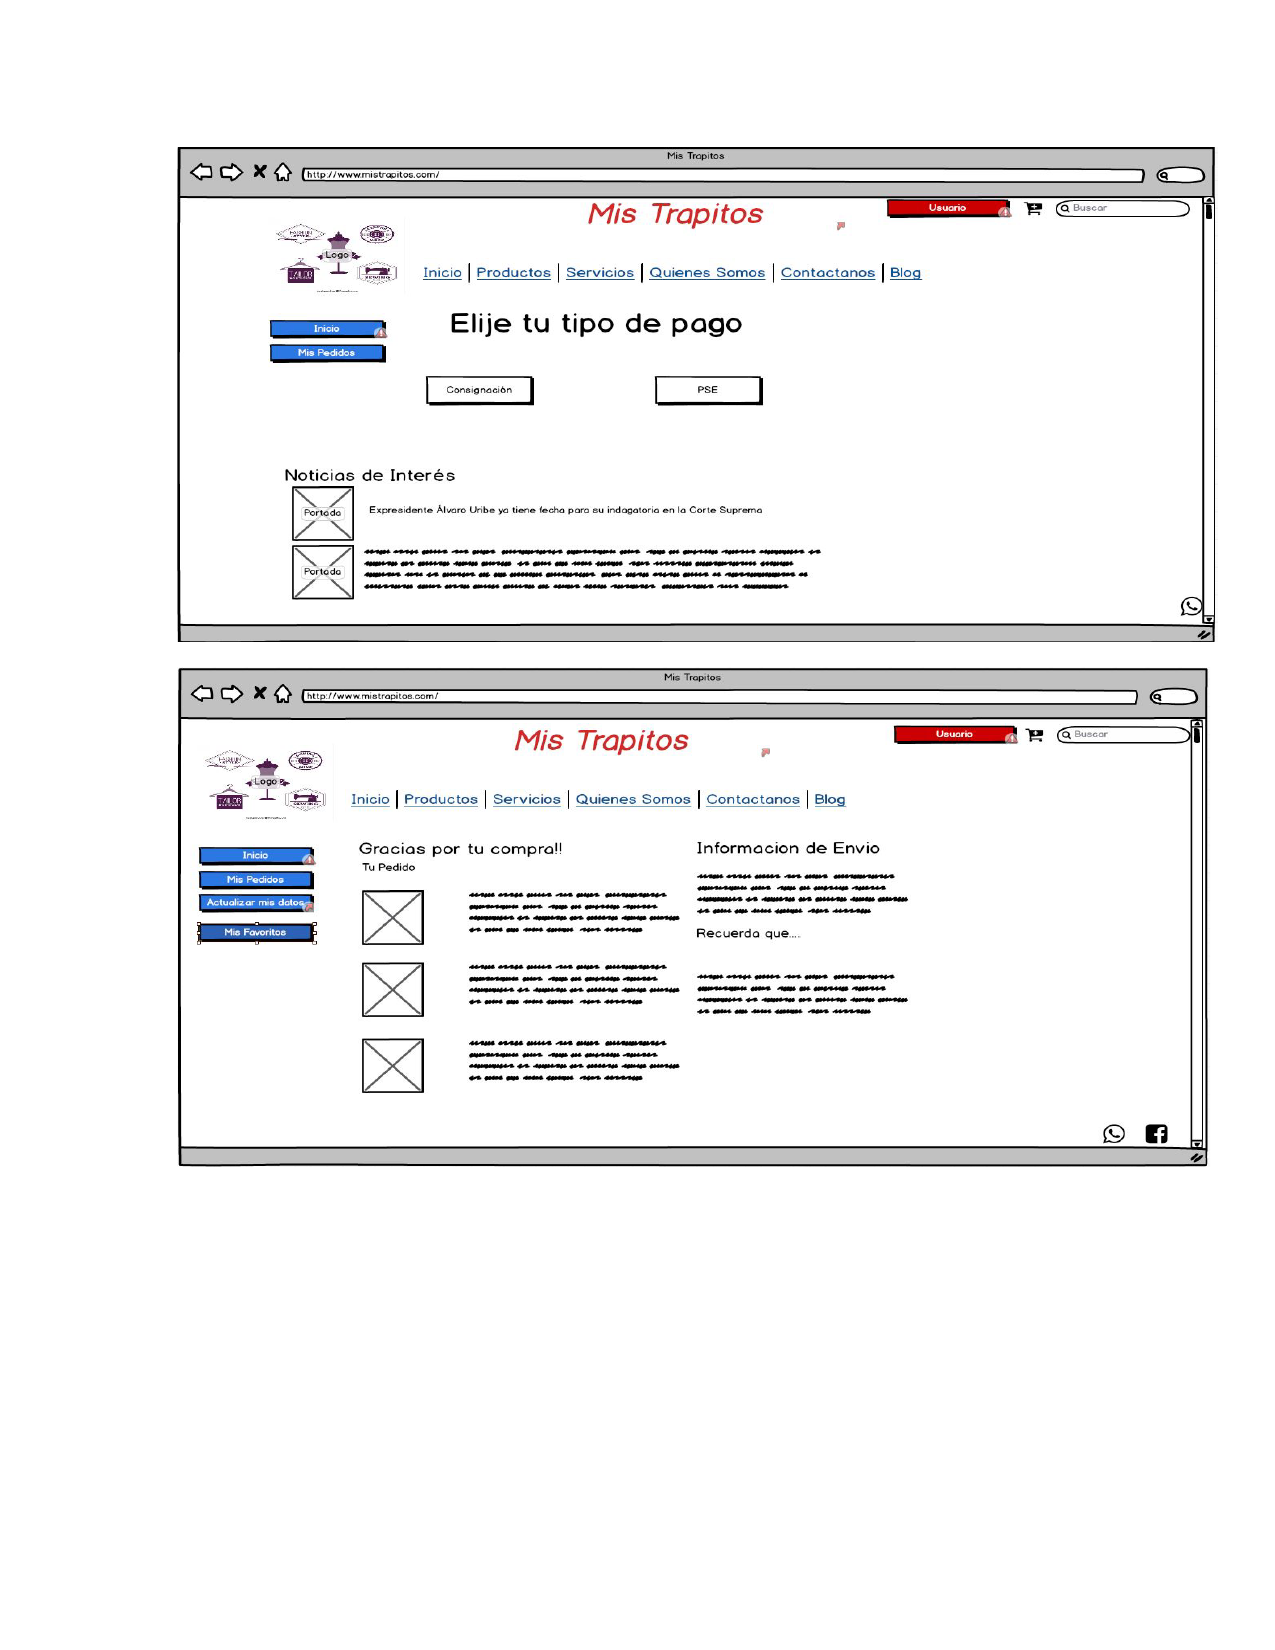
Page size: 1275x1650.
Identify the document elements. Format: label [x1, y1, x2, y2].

picture [177, 147, 1218, 642]
picture [177, 667, 1211, 1167]
